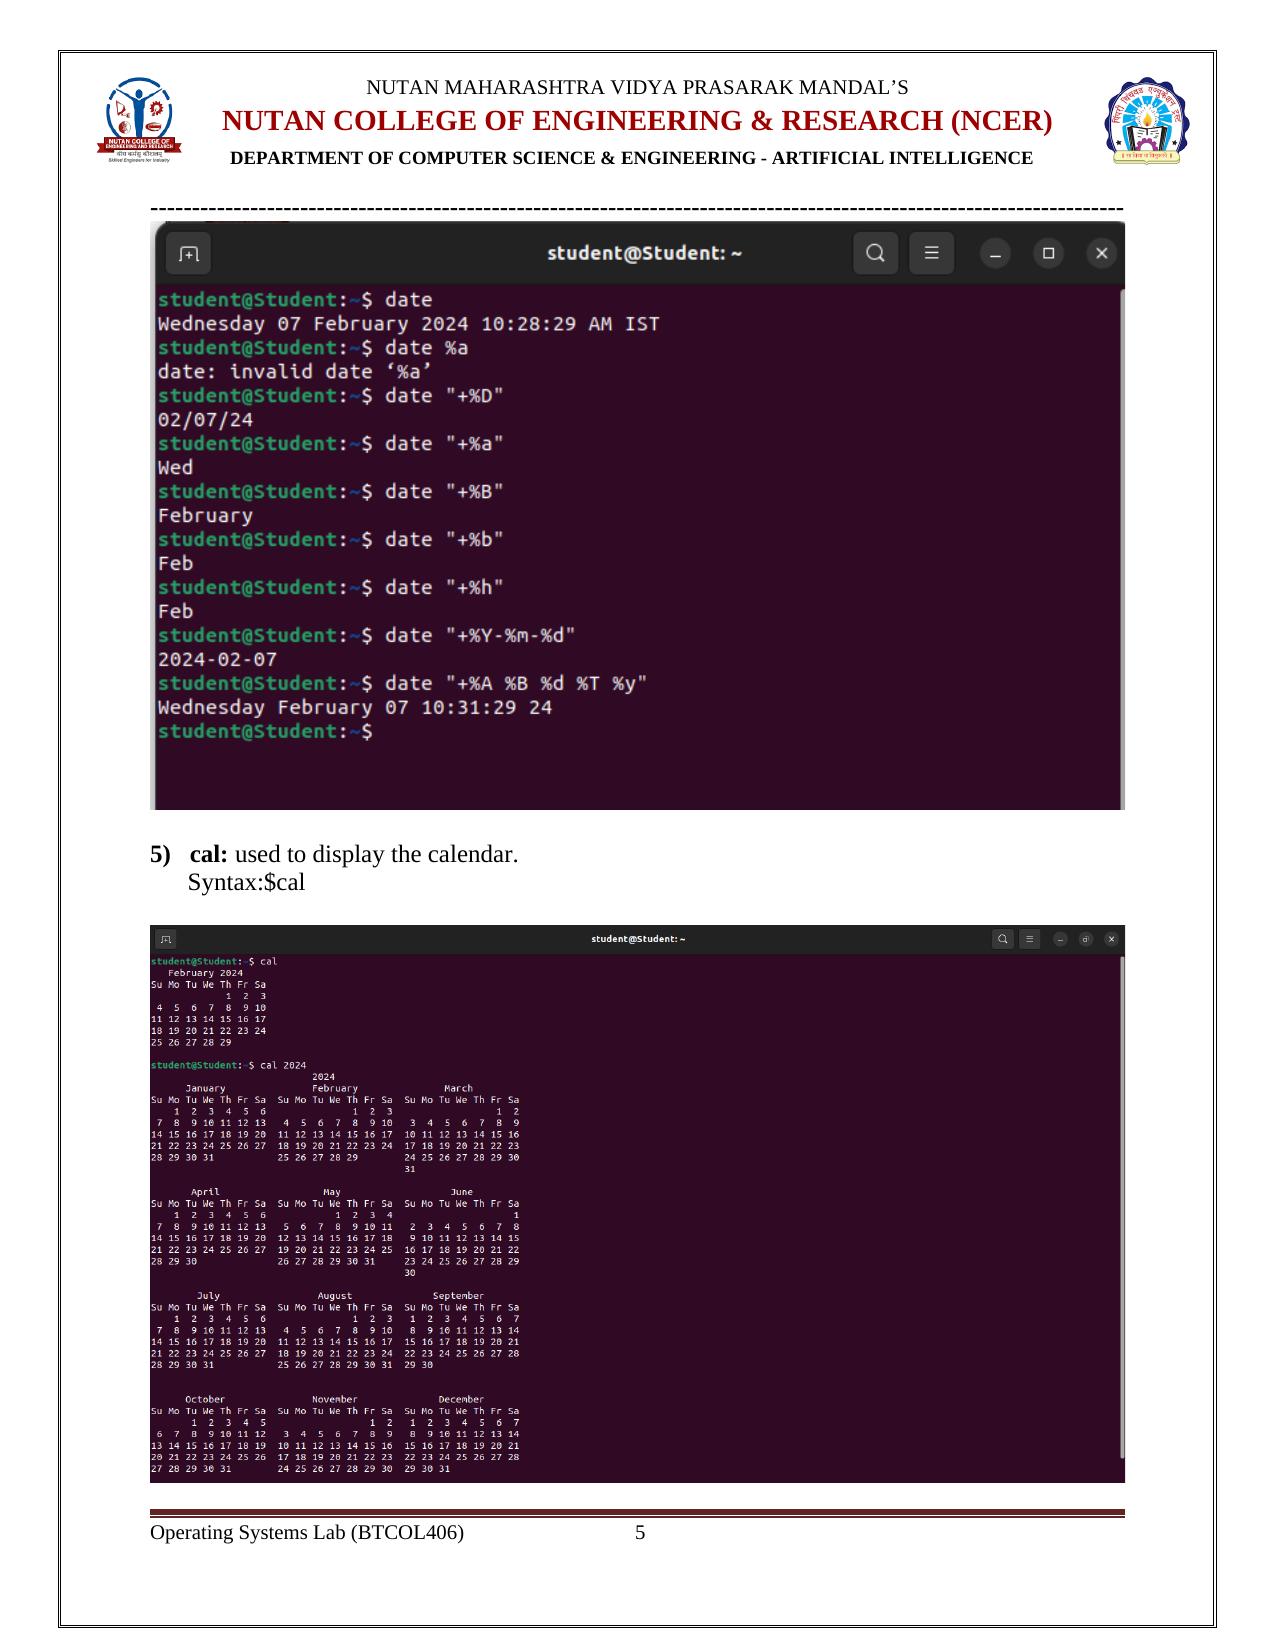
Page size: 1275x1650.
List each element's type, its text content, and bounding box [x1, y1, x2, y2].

picture [150, 221, 1125, 810]
picture [1102, 75, 1193, 166]
picture [150, 925, 1125, 1483]
text 5) cal: used to display the calendar. [150, 839, 1125, 867]
text Syntax:$cal [150, 867, 1125, 896]
picture [92, 73, 183, 164]
